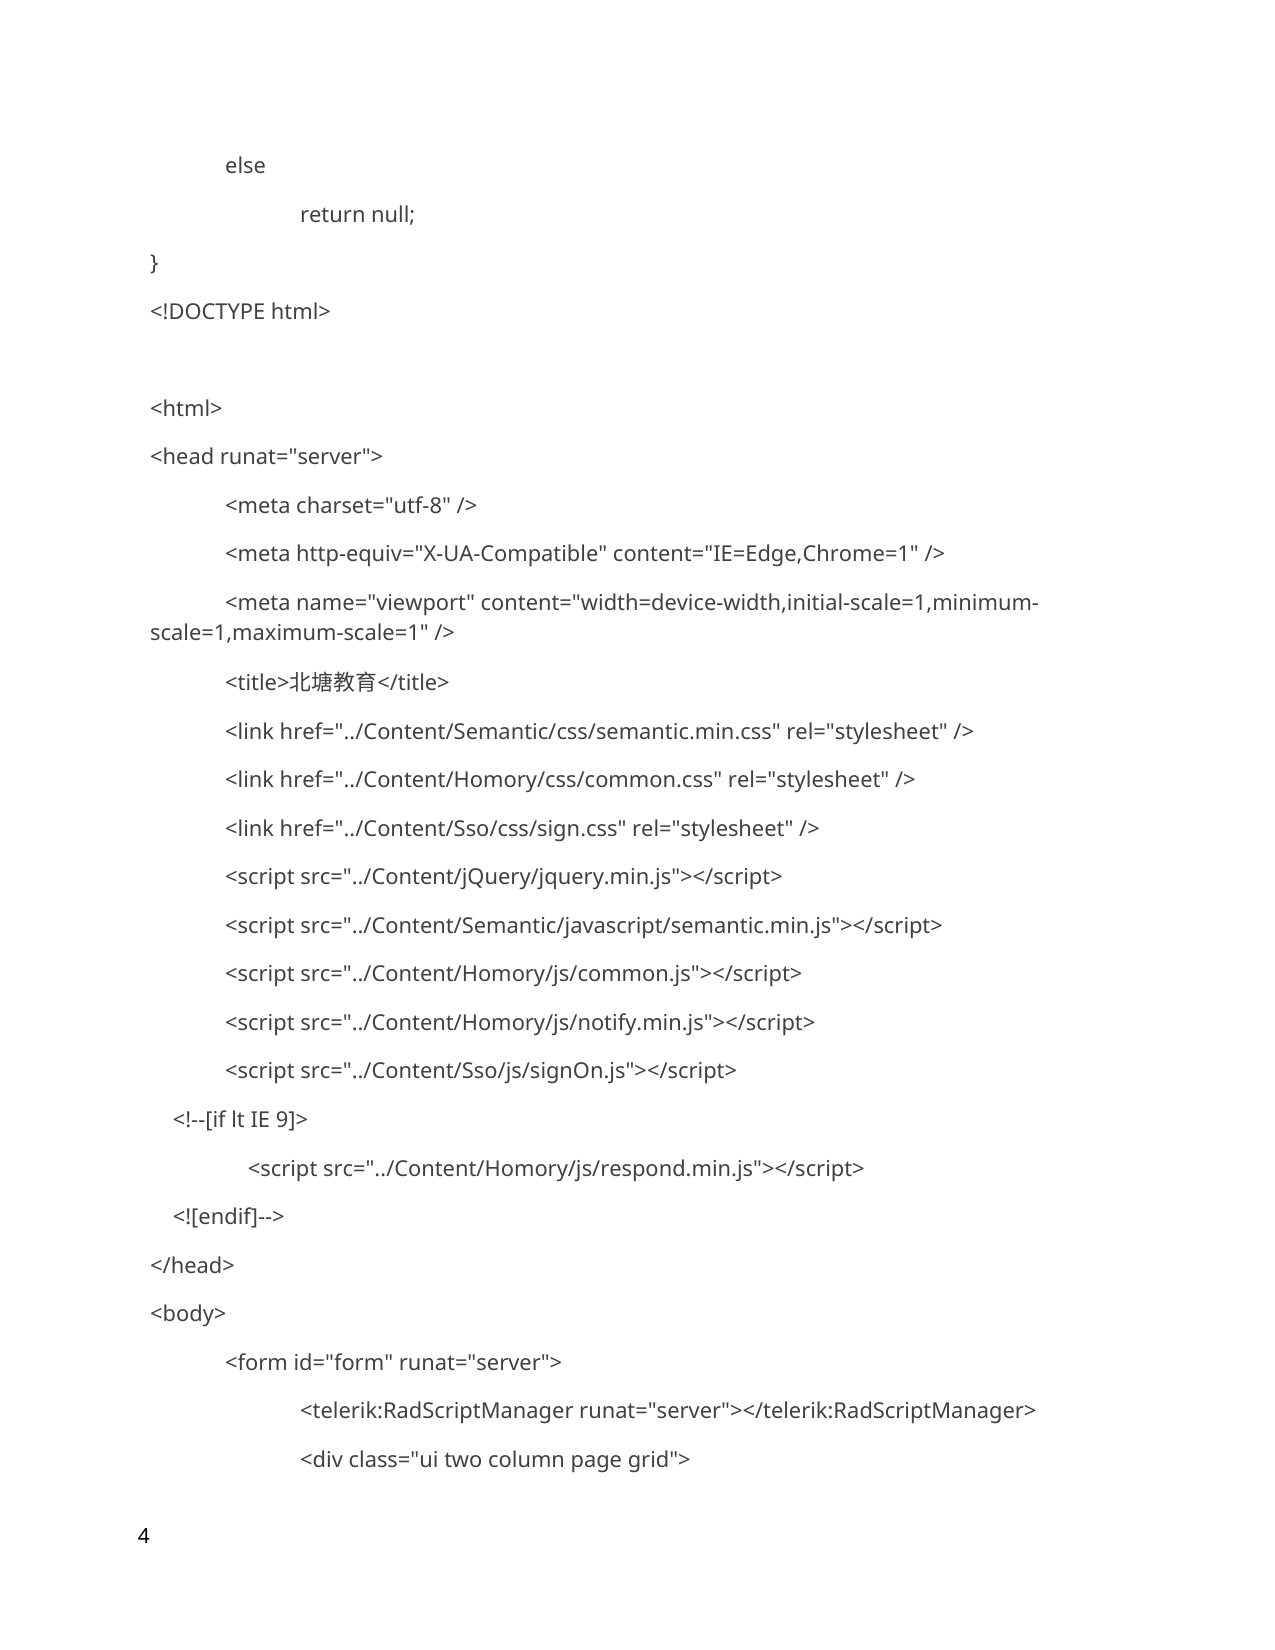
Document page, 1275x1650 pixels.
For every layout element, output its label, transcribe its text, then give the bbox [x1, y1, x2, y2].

text <meta charset="utf-8" /> [150, 490, 1125, 519]
text <div class="ui two column page grid"> [150, 1444, 1125, 1474]
text <script src="../Content/Sso/js/signOn.js"></script> [150, 1056, 1125, 1085]
text <!DOCTYPE html> [150, 296, 1125, 325]
text <meta name="viewport" content="width=device-width,initial-scale=1,minimum-scale=1,maximum-scale=1" /> [150, 587, 1125, 646]
text else [150, 150, 1125, 180]
text <link href="../Content/Sso/css/sign.css" rel="stylesheet" /> [150, 813, 1125, 843]
text <meta http-equiv="X-UA-Compatible" content="IE=Edge,Chrome=1" /> [150, 538, 1125, 568]
text <html> [150, 393, 1125, 422]
text <![endif]--> [150, 1201, 1125, 1231]
text <script src="../Content/jQuery/jquery.min.js"></script> [150, 861, 1125, 891]
text <script src="../Content/Semantic/javascript/semantic.min.js"></script> [150, 910, 1125, 940]
text return null; [150, 198, 1125, 228]
text <link href="../Content/Homory/css/common.css" rel="stylesheet" /> [150, 764, 1125, 794]
text <!--[if lt IE 9]> [150, 1104, 1125, 1134]
text <script src="../Content/Homory/js/respond.min.js"></script> [150, 1153, 1125, 1182]
text <telerik:RadScriptManager runat="server"></telerik:RadScriptManager> [150, 1395, 1125, 1425]
text <script src="../Content/Homory/js/notify.min.js"></script> [150, 1007, 1125, 1037]
text <form id="form" runat="server"> [150, 1347, 1125, 1377]
text <link href="../Content/Semantic/css/semantic.min.css" rel="stylesheet" /> [150, 716, 1125, 746]
text <title>北塘教育</title> [150, 665, 1125, 697]
text } [150, 247, 1125, 277]
text </head> [150, 1250, 1125, 1279]
text <head runat="server"> [150, 441, 1125, 471]
text <script src="../Content/Homory/js/common.js"></script> [150, 958, 1125, 988]
text <body> [150, 1298, 1125, 1328]
